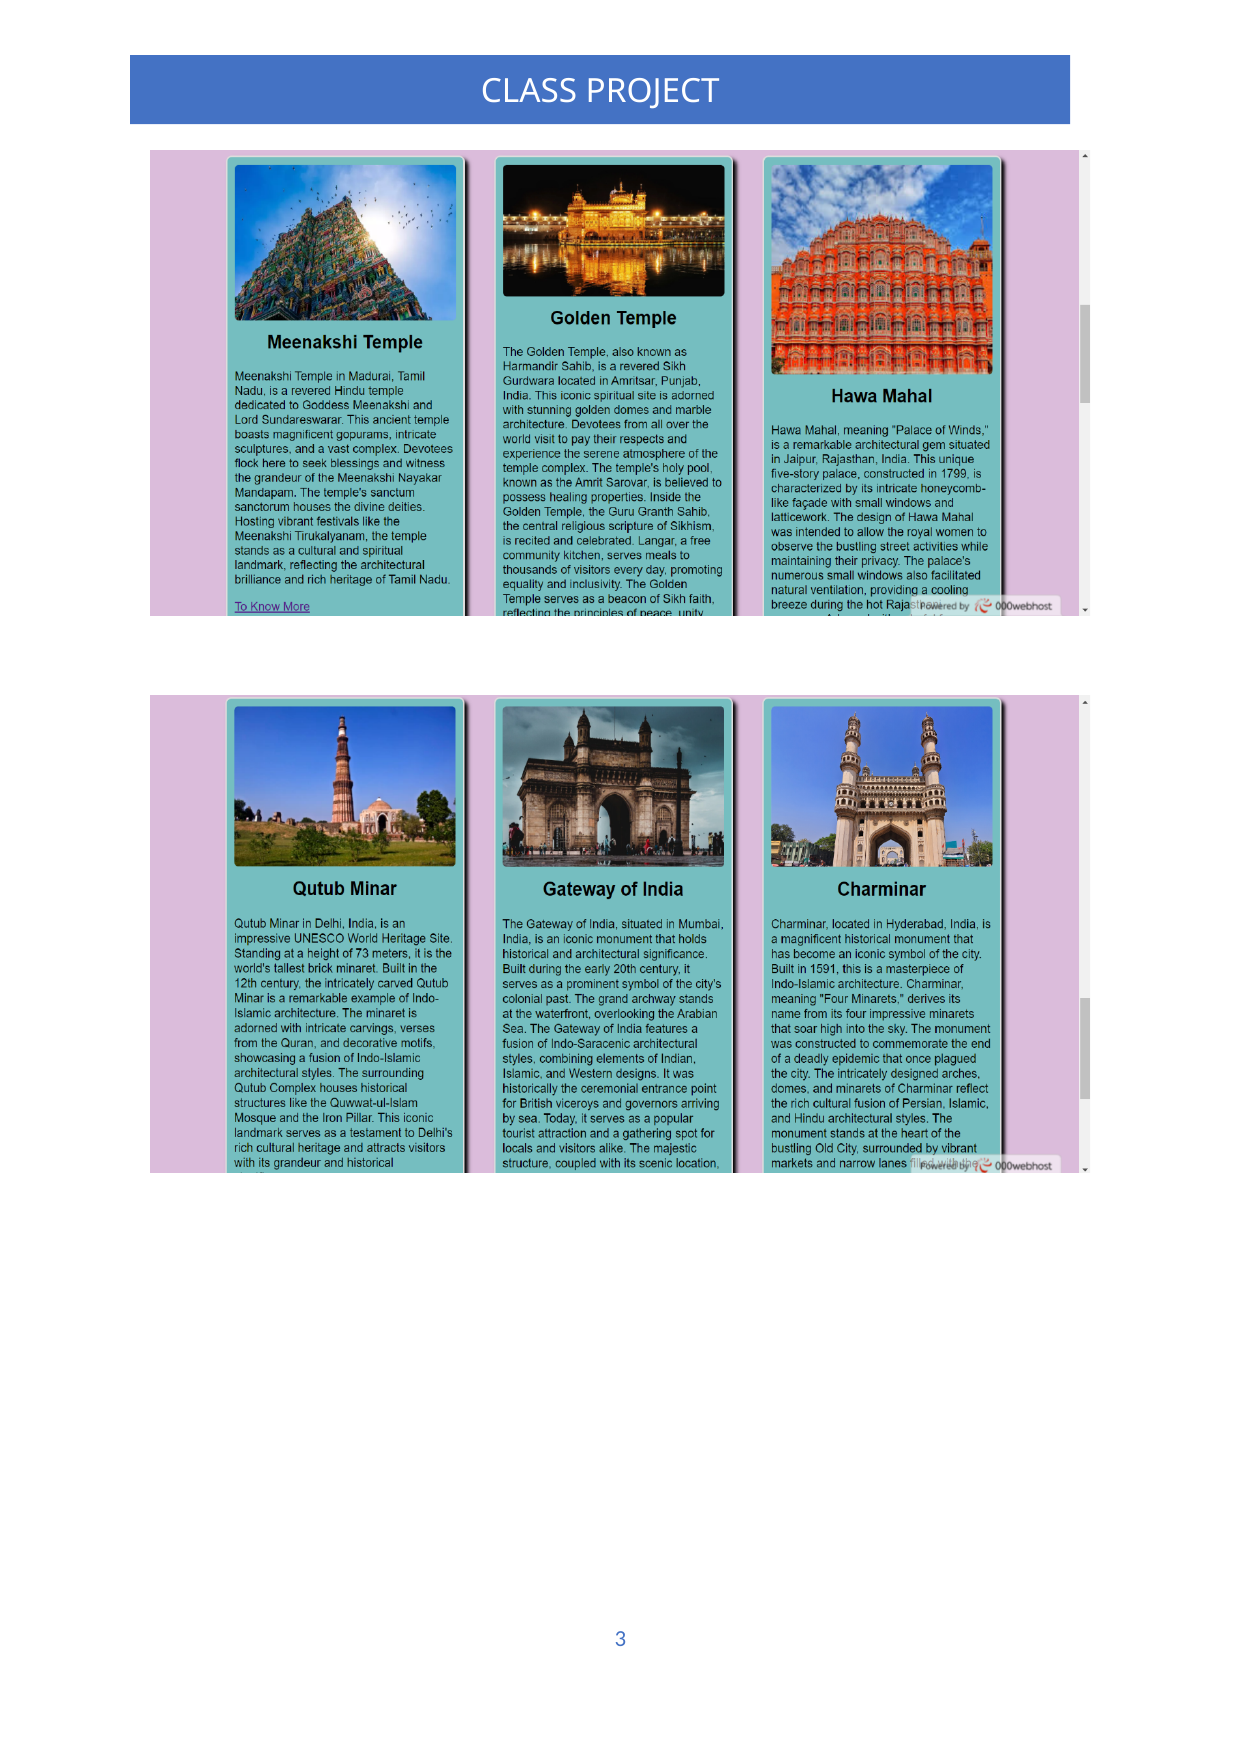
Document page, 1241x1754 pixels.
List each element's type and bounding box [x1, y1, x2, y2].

picture [150, 695, 1091, 1173]
picture [150, 150, 1091, 616]
